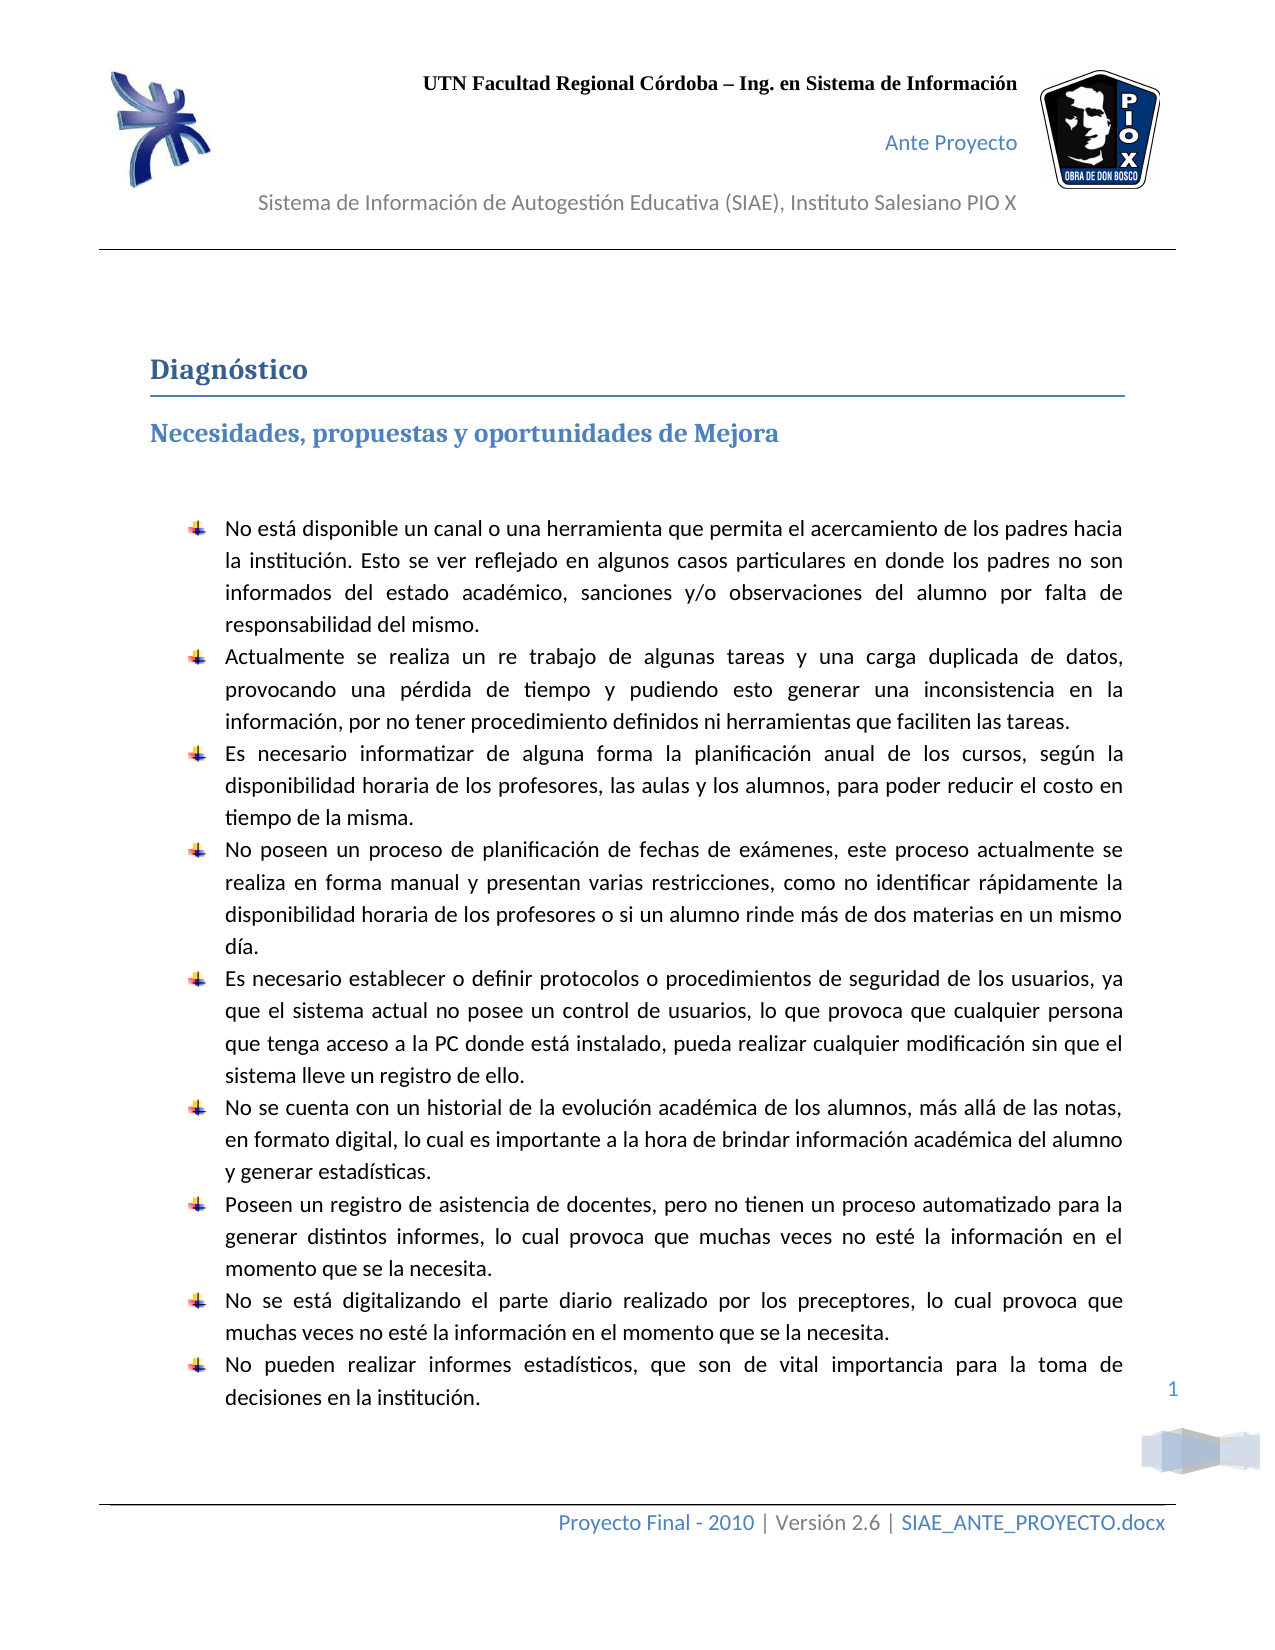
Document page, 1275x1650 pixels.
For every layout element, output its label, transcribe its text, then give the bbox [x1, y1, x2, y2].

list No se cuenta con un historial de la evolución académica de los alumnos, más allá de las notas, en formato digital, lo cual es importante a la hora de brindar información académica del alumno y generar estadísticas. [187, 1093, 1125, 1186]
picture [188, 519, 206, 536]
list No poseen un proceso de planificación de fechas de exámenes, este proceso actualmente se realiza en forma manual y presentan varias restricciones, como no identificar rápidamente la disponibilidad horaria de los profesores o si un alumno rinde más de dos materias en un mismo día. [187, 836, 1125, 960]
picture [188, 970, 206, 987]
picture [1040, 70, 1160, 189]
picture [188, 1291, 206, 1309]
picture [188, 744, 206, 762]
list No pueden realizar informes estadísticos, que son de vital importancia para la toma de decisiones en la institución. [187, 1351, 1125, 1411]
subtitle Necesidades, propuestas y oportunidades de Mejora [150, 418, 1125, 449]
subtitle Diagnóstico [150, 353, 1125, 395]
picture [188, 1195, 206, 1212]
list No está disponible un canal o una herramienta que permita el acercamiento de los padres hacia la institución. Esto se ver reflejado en algunos casos particulares en donde los padres no son informados del estado académico, sanciones y/o observaciones del alumno por falta de responsabilidad del mismo. [187, 514, 1125, 638]
picture [188, 648, 206, 665]
list Poseen un registro de asistencia de docentes, pero no tienen un proceso automatizado para la generar distintos informes, lo cual provoca que muchas veces no esté la información en el momento que se la necesita. [187, 1190, 1125, 1282]
list No se está digitalizando el parte diario realizado por los preceptores, lo cual provoca que muchas veces no esté la información en el momento que se la necesita. [187, 1286, 1125, 1346]
picture [188, 1098, 206, 1116]
picture [188, 841, 206, 858]
picture [188, 1356, 206, 1373]
picture [109, 70, 212, 189]
list Es necesario establecer o definir protocolos o procedimientos de seguridad de los usuarios, ya que el sistema actual no posee un control de usuarios, lo que provoca que cualquier persona que tenga acceso a la PC donde está instalado, pueda realizar cualquier modificación sin que el sistema lleve un registro de ello. [187, 964, 1125, 1089]
list Es necesario informatizar de alguna forma la planificación anual de los cursos, según la disponibilidad horaria de los profesores, las aulas y los alumnos, para poder reducir el costo en tiempo de la misma. [187, 739, 1125, 831]
list Actualmente se realiza un re trabajo de algunas tareas y una carga duplicada de datos, provocando una pérdida de tiempo y pudiendo esto generar una inconsistencia en la información, por no tener procedimiento definidos ni herramientas que faciliten las tareas. [187, 642, 1125, 735]
